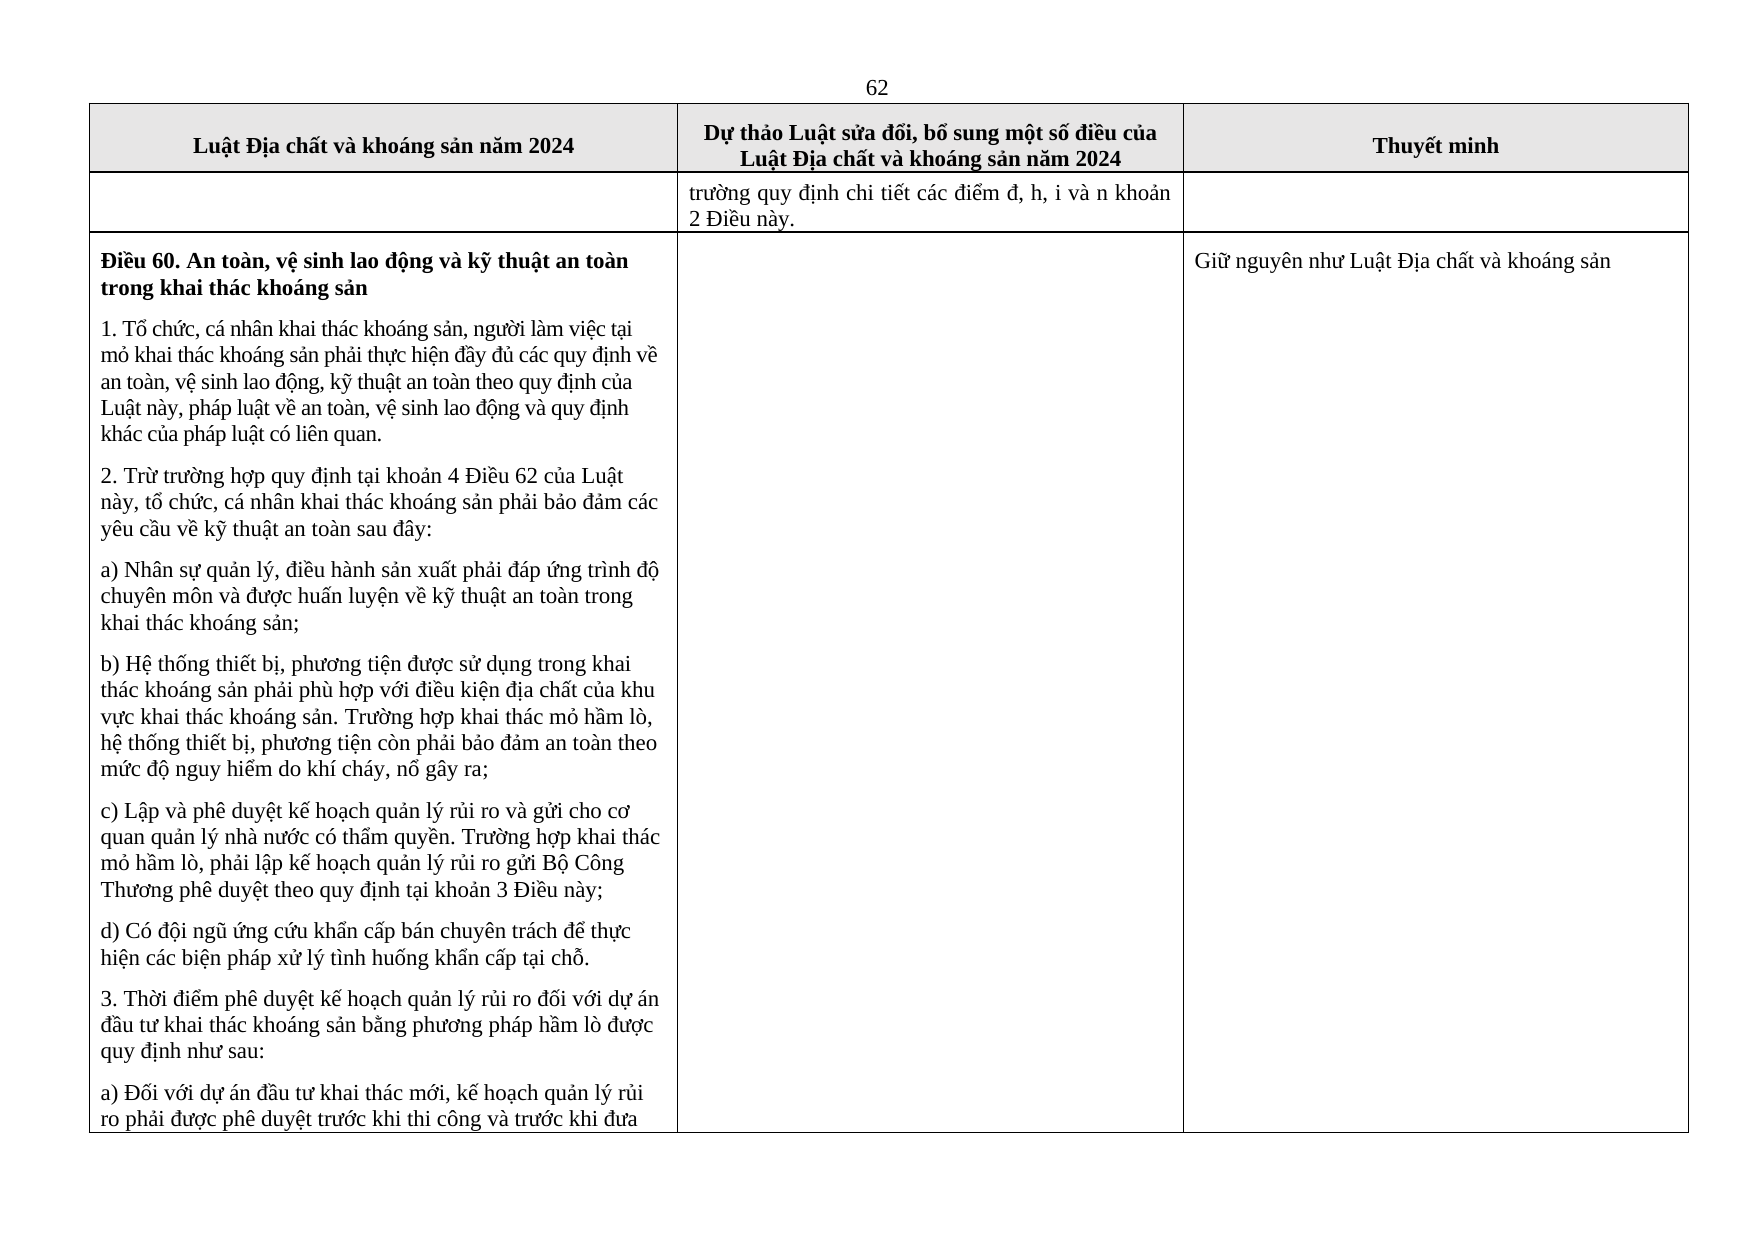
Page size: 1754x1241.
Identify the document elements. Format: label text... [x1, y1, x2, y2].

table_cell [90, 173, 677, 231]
table_header Dự thảo Luật sửa đổi, bổ sung một số điều của Luật Địa chất và khoáng sản năm 2024 [678, 104, 1183, 171]
table_header Luật Địa chất và khoáng sản năm 2024 [90, 104, 677, 171]
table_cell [1184, 233, 1688, 1132]
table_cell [90, 233, 677, 1132]
table_cell [678, 233, 1183, 1132]
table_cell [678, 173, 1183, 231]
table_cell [1184, 173, 1688, 231]
table_header Thuyết minh [1184, 104, 1688, 171]
